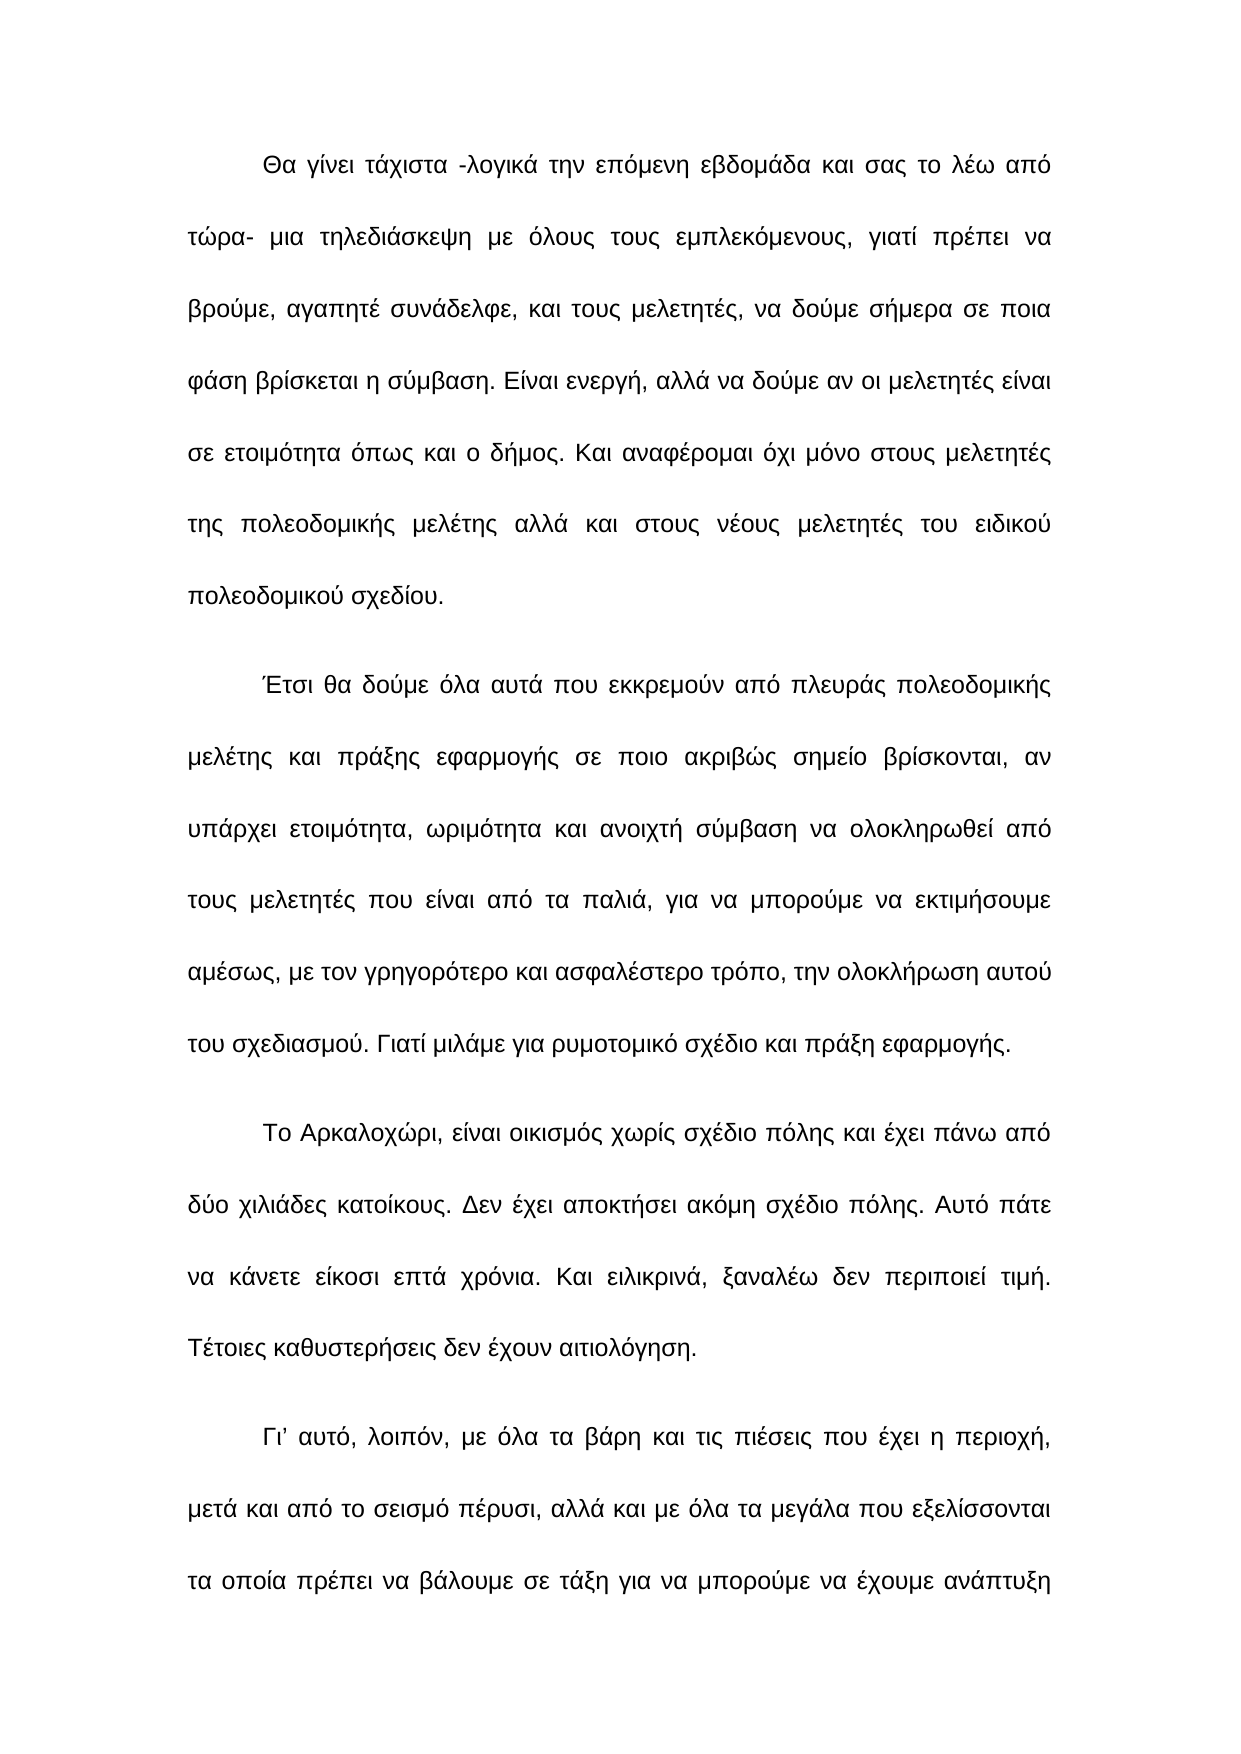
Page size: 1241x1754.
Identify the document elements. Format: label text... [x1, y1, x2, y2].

text Το Αρκαλοχώρι, είναι οικισμός χωρίς σχέδιο πόλης και έχει πάνω από δύο χιλιάδες κατοίκους. Δεν έχει αποκτήσει ακόμη σχέδιο πόλης. Αυτό πάτε να κάνετε είκοσι επτά χρόνια. Και ειλικρινά, ξαναλέω δεν περιποιεί τιμή. Τέτοιες καθυστερήσεις δεν έχουν αιτιολόγηση. [187, 1118, 1053, 1362]
text Θα γίνει τάχιστα -λογικά την επόμενη εβδομάδα και σας το λέω από τώρα- μια τηλεδιάσκεψη με όλους τους εμπλεκόμενους, γιατί πρέπει να βρούμε, αγαπητέ συνάδελφε, και τους μελετητές, να δούμε σήμερα σε ποια φάση βρίσκεται η σύμβαση. Είναι ενεργή, αλλά να δούμε αν οι μελετητές είναι σε ετοιμότητα όπως και ο δήμος. Και αναφέρομαι όχι μόνο στους μελετητές της πολεοδομικής μελέτης αλλά και στους νέους μελετητές του ειδικού πολεοδομικού σχεδίου. [187, 150, 1053, 610]
text Έτσι θα δούμε όλα αυτά που εκκρεμούν από πλευράς πολεοδομικής μελέτης και πράξης εφαρμογής σε ποιο ακριβώς σημείο βρίσκονται, αν υπάρχει ετοιμότητα, ωριμότητα και ανοιχτή σύμβαση να ολοκληρωθεί από τους μελετητές που είναι από τα παλιά, για να μπορούμε να εκτιμήσουμε αμέσως, με τον γρηγορότερο και ασφαλέστερο τρόπο, την ολοκλήρωση αυτού του σχεδιασμού. Γιατί μιλάμε για ρυμοτομικό σχέδιο και πράξη εφαρμογής. [187, 670, 1053, 1058]
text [187, 1422, 1053, 1594]
